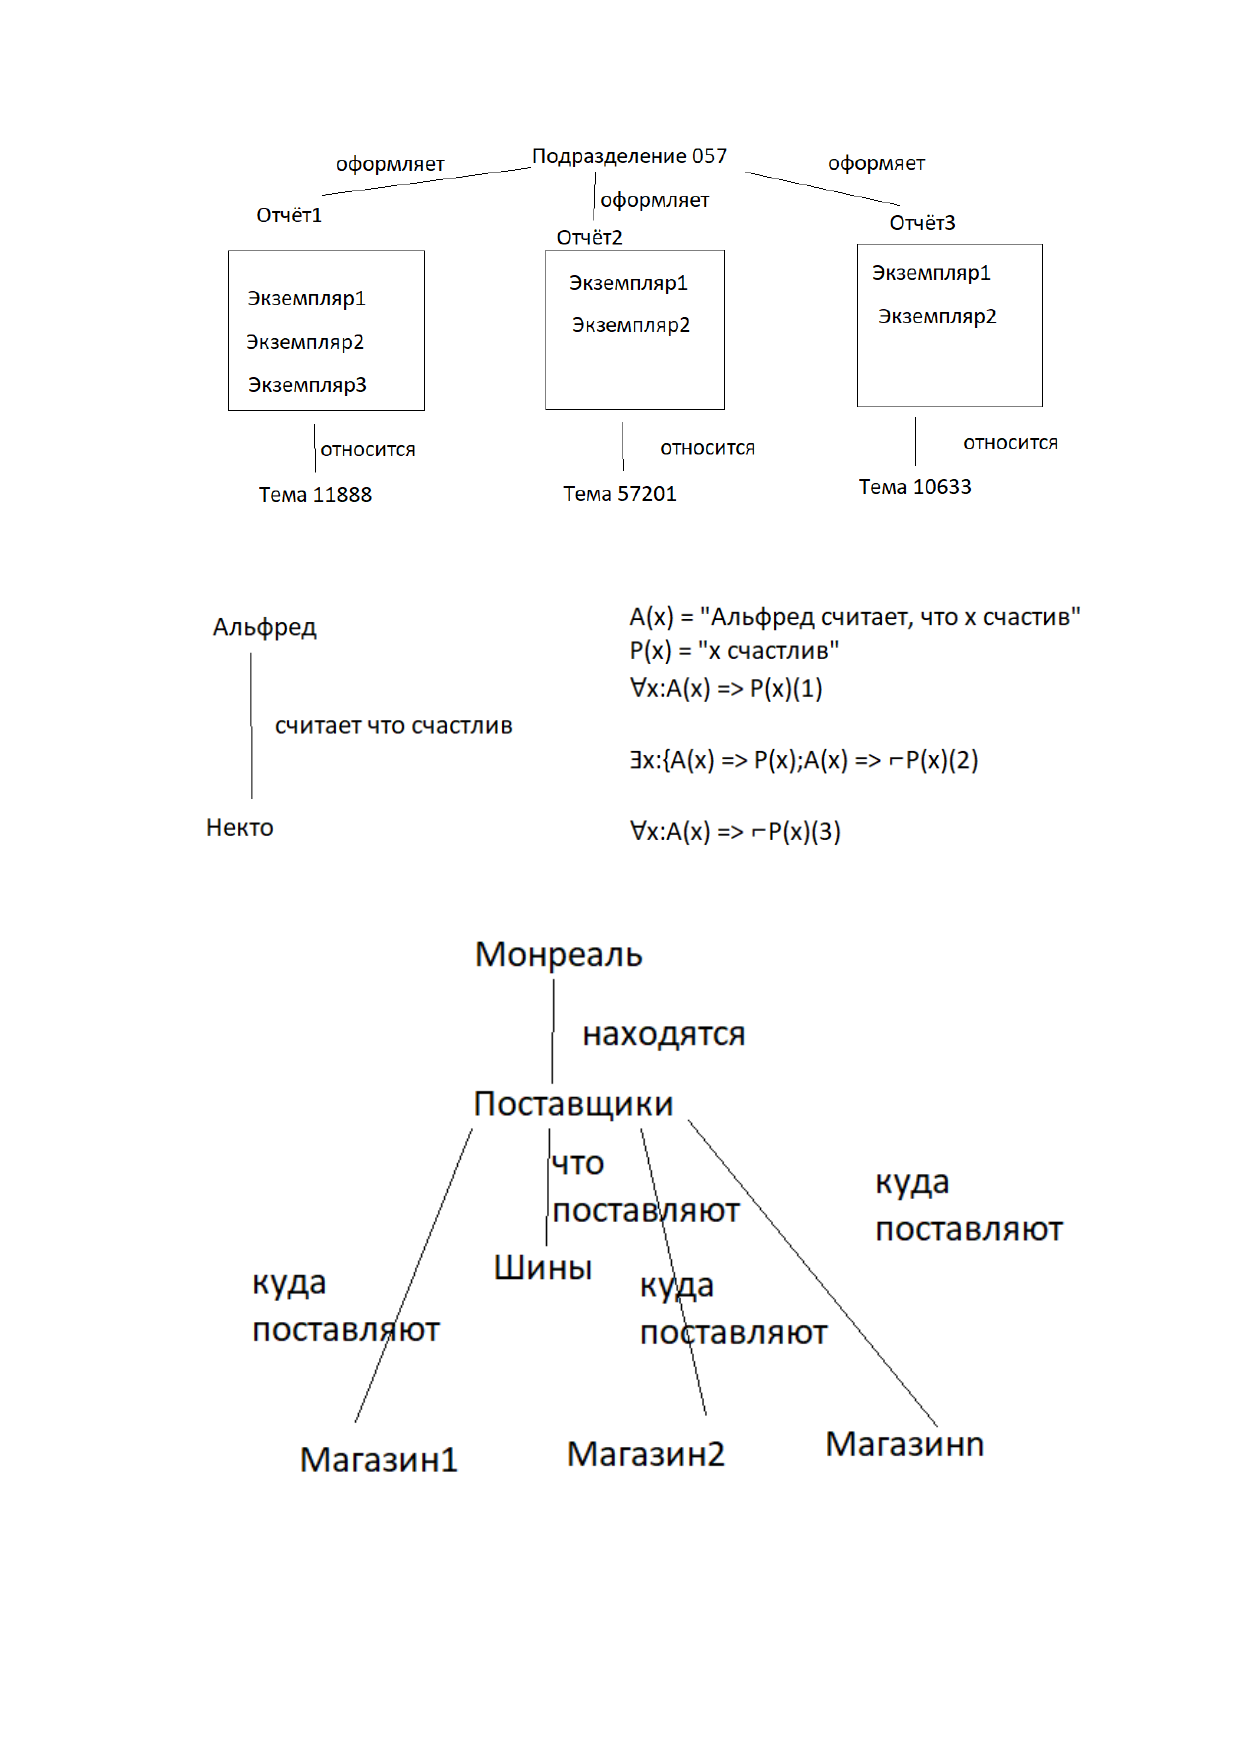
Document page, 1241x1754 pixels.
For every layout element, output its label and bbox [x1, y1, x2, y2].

picture [177, 575, 1152, 888]
picture [177, 118, 1152, 557]
picture [177, 906, 1152, 1525]
